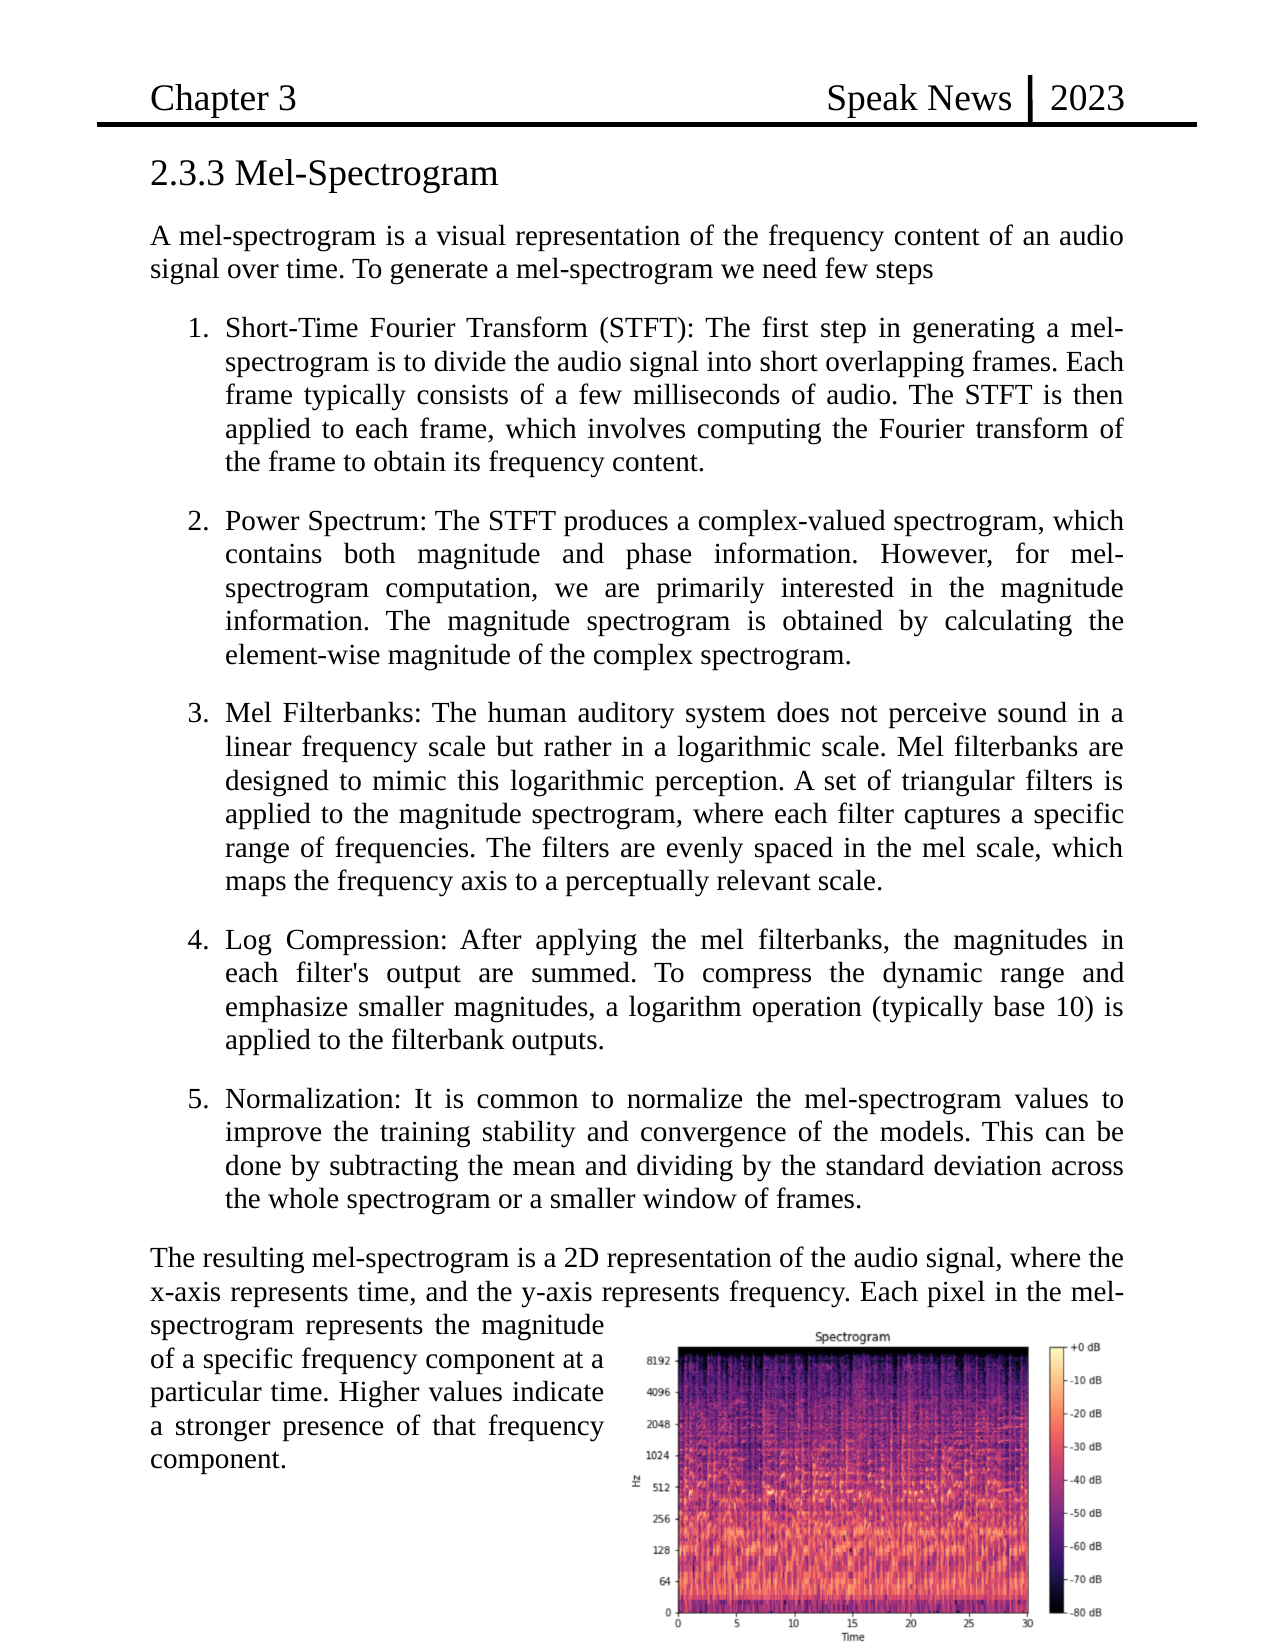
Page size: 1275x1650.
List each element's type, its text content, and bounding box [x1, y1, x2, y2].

picture [623, 1321, 1125, 1650]
list Power Spectrum: The STFT produces a complex-valued spectrogram, which contains both magnitude and phase information. However, for mel-spectrogram computation, we are primarily interested in the magnitude information. The magnitude spectrogram is obtained by calculating the element-wise magnitude of the complex spectrogram. [187, 503, 1125, 671]
list Short-Time Fourier Transform (STFT): The first step in generating a mel-spectrogram is to divide the audio signal into short overlapping frames. Each frame typically consists of a few milliseconds of audio. The STFT is then applied to each frame, which involves computing the Fourier transform of the frame to obtain its frequency content. [187, 310, 1125, 478]
subtitle 2.3.3 Mel-Spectrogram [150, 150, 1125, 193]
list Normalization: It is common to normalize the mel-spectrogram values to improve the training stability and convergence of the models. This can be done by subtracting the mean and dividing by the standard deviation across the whole spectrogram or a smaller window of frames. [187, 1081, 1125, 1215]
text The resulting mel-spectrogram is a 2D representation of the audio signal, where the x-axis represents time, and the y-axis represents frequency. Each pixel in the mel-spectrogram represents the magnitude of a specific frequency component at a particular time. Higher values indicate a stronger presence of that frequency component. [150, 1240, 1125, 1475]
list Mel Filterbanks: The human auditory system does not perceive sound in a linear frequency scale but rather in a logarithmic scale. Mel filterbanks are designed to mimic this logarithmic perception. A set of triangular filters is applied to the magnitude spectrogram, where each filter captures a specific range of frequencies. The filters are evenly spaced in the mel scale, which maps the frequency axis to a perceptually relevant scale. [187, 696, 1125, 897]
list Log Compression: After applying the mel filterbanks, the magnitudes in each filter's output are summed. To compress the dynamic range and emphasize smaller magnitudes, a logarithm operation (typically base 10) is applied to the filterbank outputs. [187, 922, 1125, 1056]
text A mel-spectrogram is a visual representation of the frequency content of an audio signal over time. To generate a mel-spectrogram we need few steps [150, 218, 1125, 285]
